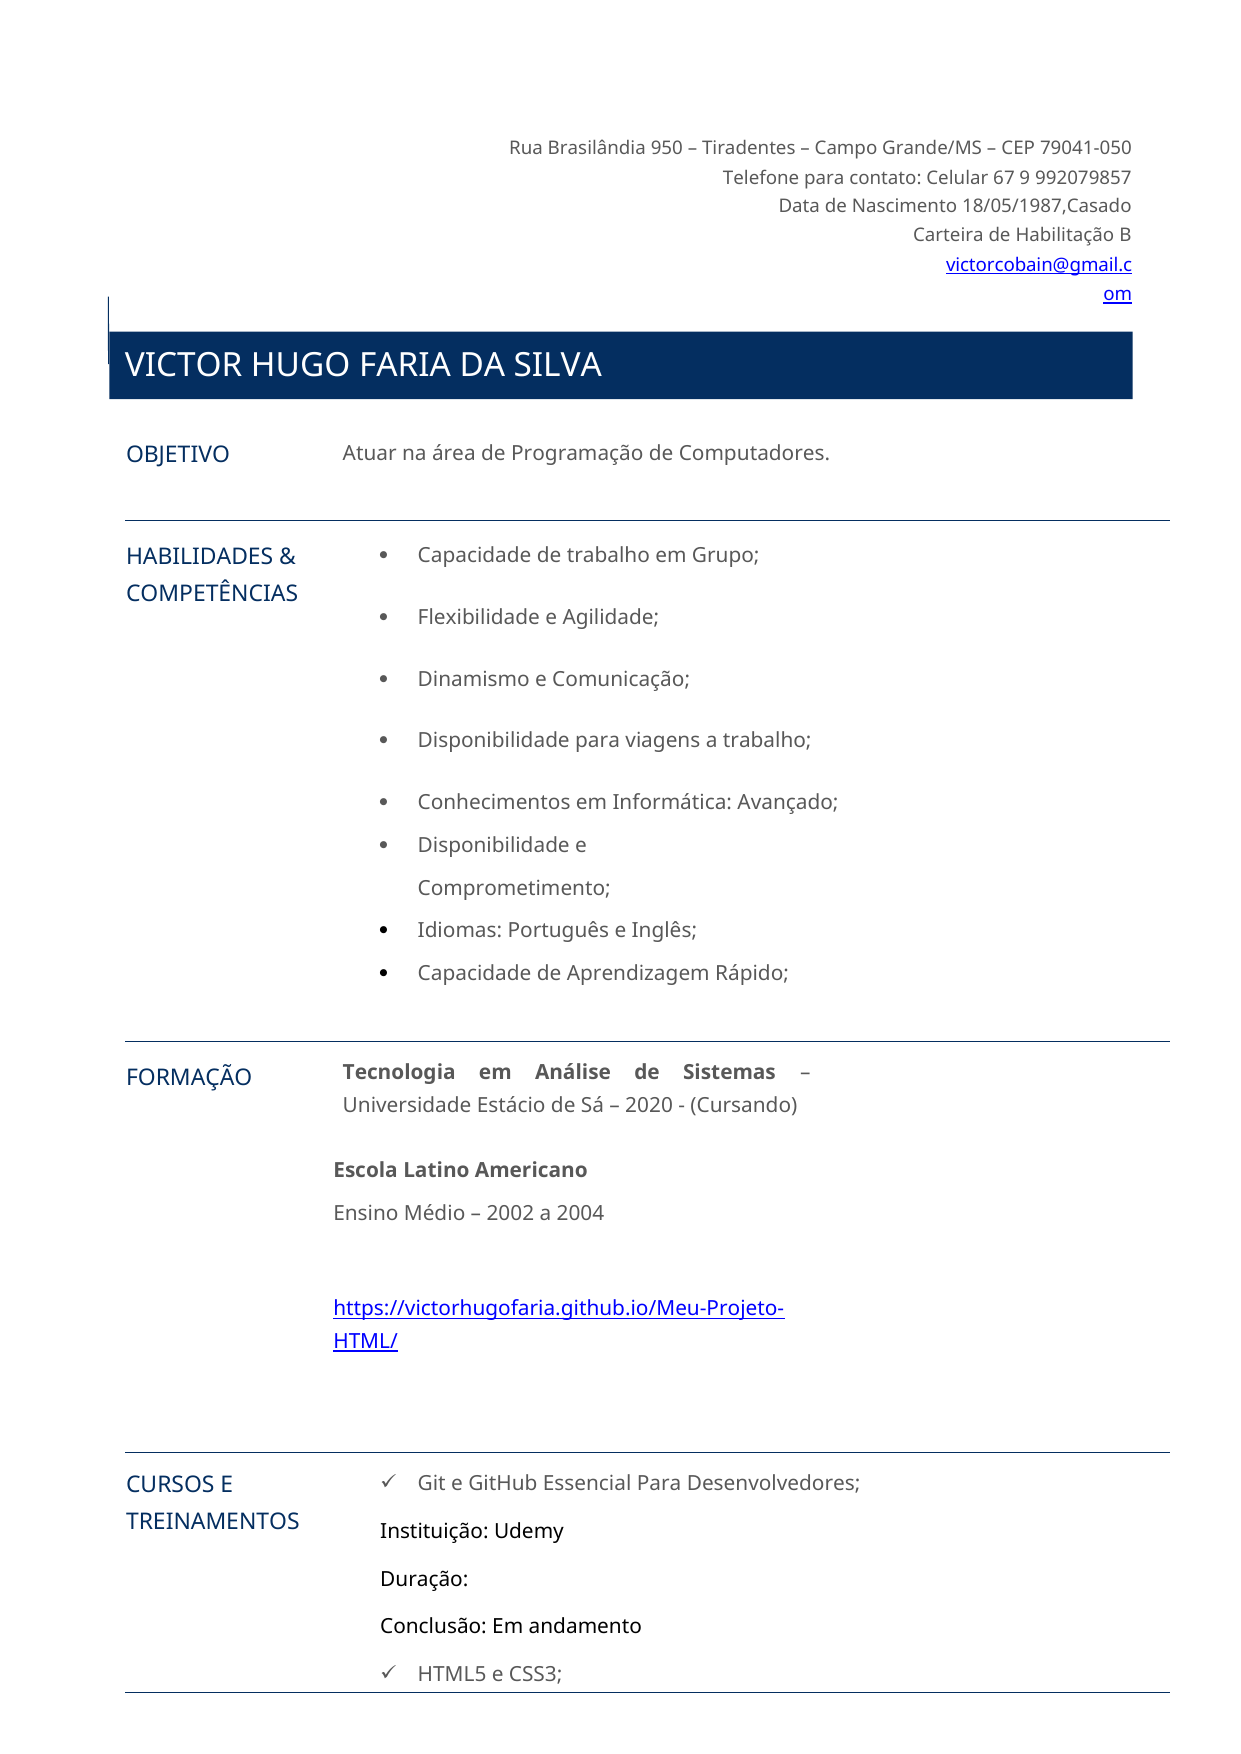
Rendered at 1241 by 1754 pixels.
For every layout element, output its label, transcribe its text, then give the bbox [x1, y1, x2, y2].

table_header Atuar na área de Programação de Computadores. [333, 438, 1170, 519]
text Data de Nascimento 18/05/1987,Casado [96, 194, 1131, 217]
table_cell Capacidade de trabalho em Grupo; Flexibilidade e Agilidade; Dinamismo e Comunicação; Disponibilidade para viagens a trabalho; Conhecimentos em Informática: Avançado; Disponibilidade e Comprometimento; Idiomas: Português e Inglês; Capacidade de Aprendizagem Rápido; [333, 521, 1170, 1041]
table_cell Tecnologia em Análise de Sistemas – Universidade Estácio de Sá – 2020 - (Cursando) Escola Latino Americano Ensino Médio – 2002 a 2004 https://victorhugofaria.github.io/Meu-Projeto-HTML/ [333, 1042, 1170, 1452]
table_cell FORMAÇÃO [125, 1042, 333, 1452]
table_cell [125, 1453, 333, 1692]
text Rua Brasilândia 950 – Tiradentes – Campo Grande/MS – CEP 79041-050 Telefone para contato: Celular 67 9 992079857 [486, 134, 1132, 190]
text Carteira de Habilitação B victorcobain@gmail.com [886, 221, 1132, 306]
table_cell HABILIDADES & COMPETÊNCIAS [125, 521, 333, 1041]
table_header OBJETIVO [125, 438, 333, 519]
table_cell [333, 1453, 1170, 1692]
